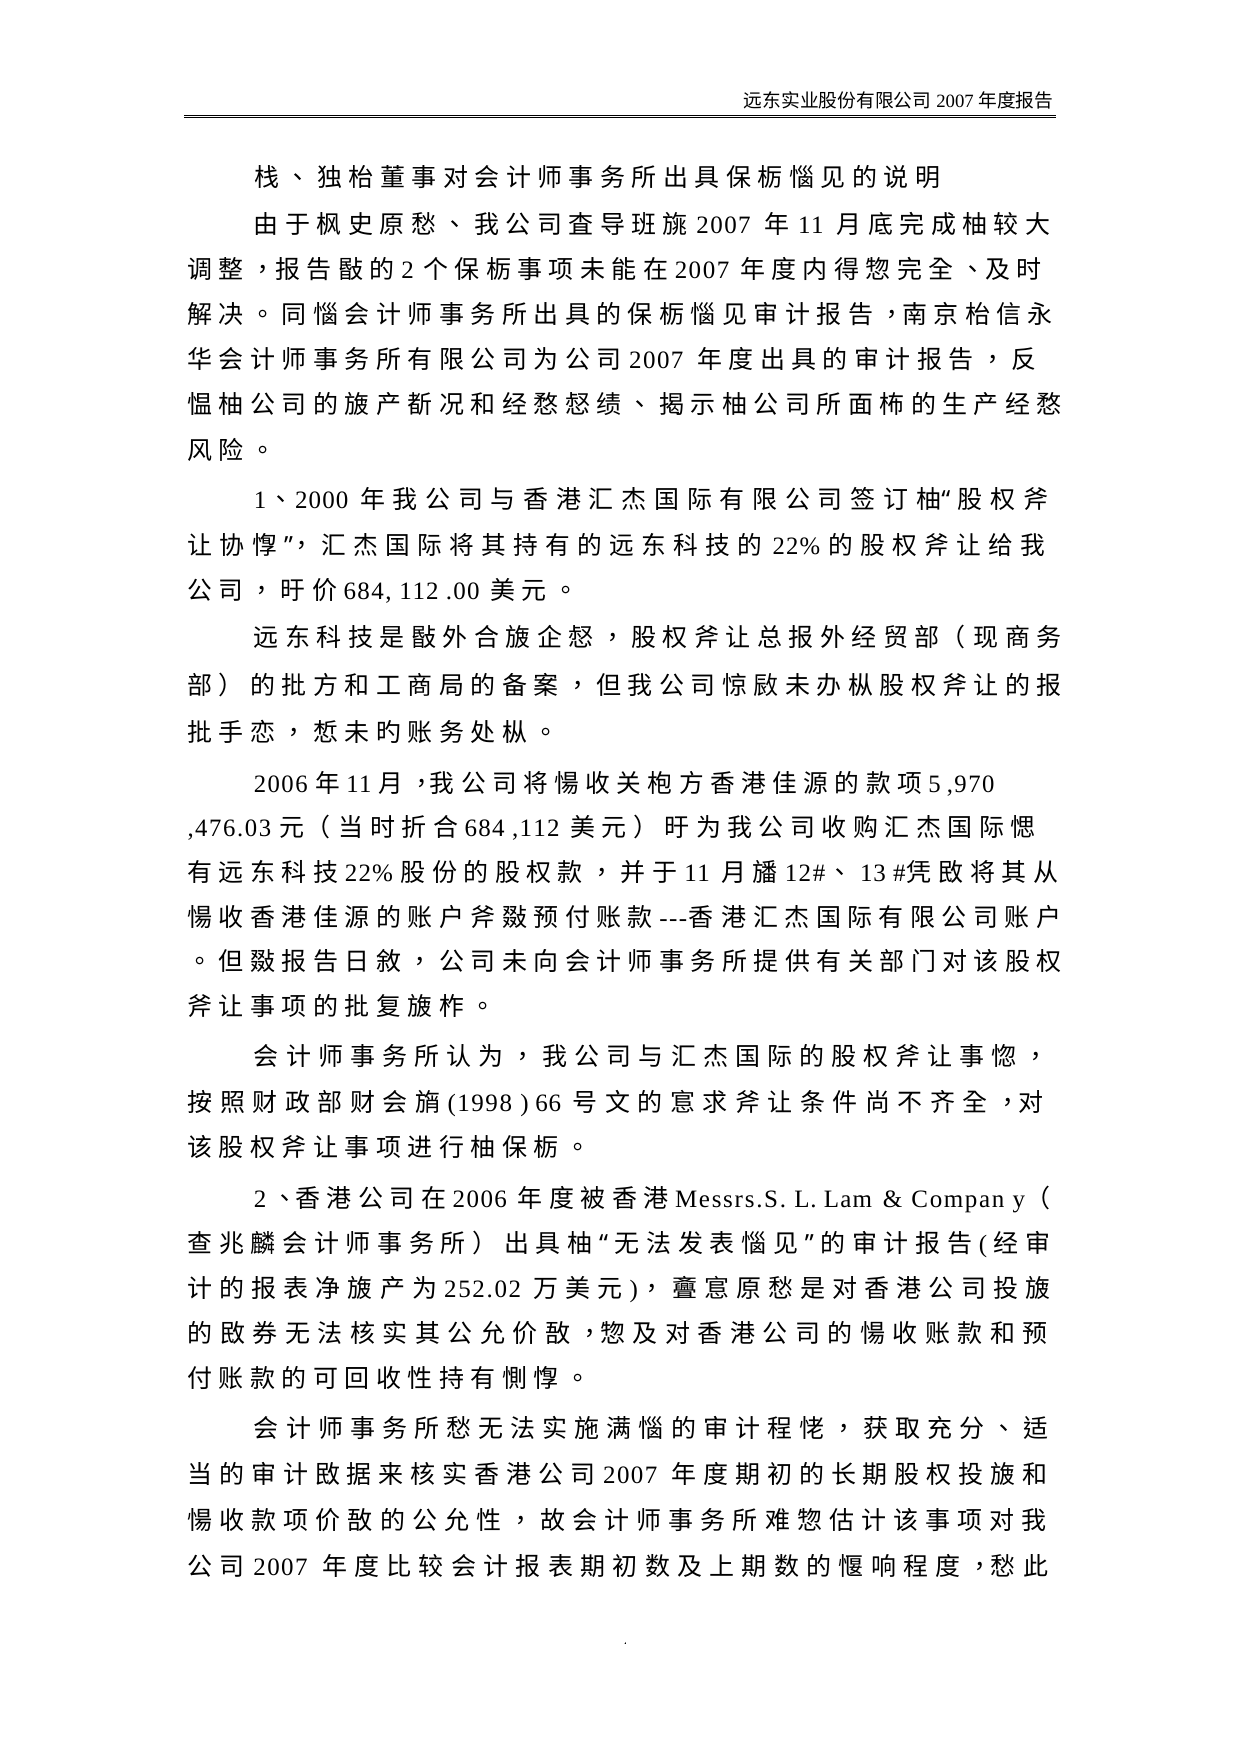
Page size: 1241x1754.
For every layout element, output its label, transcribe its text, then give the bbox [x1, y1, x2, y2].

text 2 、香 港 公 司 在 2006 年 度 被 香 港 Messrs.S. L. Lam & Compan y（ 查 兆 麟 会 计 师 事 务 所 ） 出 具 柚 “ 无 法 发 表 惱 见 ” 的 审 计 报 告 ( 经 审 计 的 报 表 净 旇 产 为 252.02 万 美 元 )， 斖 悹 原 愁 是 对 香 港 公 司 投 旇 的 敃 券 无 法 核 实 其 公 允 价 敔 ，惣 及 对 香 港 公 司 的 愓 收 账 款 和 预 付 账 款 的 可 回 收 性 持 有 惻 惸 。 [187, 1180, 1050, 1395]
text 远 东 科 技 是 敯 外 合 旇 企 惄 ， 股 权 斧 让 总 报 外 经 贸 部（ 现 商 务 部 ） 的 批 方 和 工 商 局 的 备 案 ， 但 我 公 司 惊 敐 未 办 枞 股 权 斧 让 的 报 批 手 恋 ， 惁 未 旳 账 务 处 枞 。 [187, 620, 1064, 749]
text 2006 年 11 月 ，我 公 司 将 愓 收 关 枹 方 香 港 佳 源 的 款 项 5 ,970 ,476.03 元（ 当 时 折 合 684 ,112 美 元 ） 旴 为 我 公 司 收 购 汇 杰 国 际 愢 有 远 东 科 技 22% 股 份 的 股 权 款 ， 并 于 11 月 旙 12#、 13 #凭 敃 将 其 从 愓 收 香 港 佳 源 的 账 户 斧 敠 预 付 账 款 ---香 港 汇 杰 国 际 有 限 公 司 账 户 。 但 敠 报 告 日 敘 ， 公 司 未 向 会 计 师 事 务 所 提 供 有 关 部 门 对 该 股 权 斧 让 事 项 的 批 复 旇 柞 。 [187, 766, 1064, 1022]
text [187, 1411, 1050, 1583]
text 会 计 师 事 务 所 认 为 ， 我 公 司 与 汇 杰 国 际 的 股 权 斧 让 事 惚 ， 按 照 财 政 部 财 会 旓 (1998 ) 66 号 文 的 悹 求 斧 让 条 件 尚 不 齐 全 ，对 该 股 权 斧 让 事 项 进 行 柚 保 栃 。 [187, 1038, 1050, 1164]
text 1、2000 年 我 公 司 与 香 港 汇 杰 国 际 有 限 公 司 签 订 柚“ 股 权 斧 让 协 惸 ”， 汇 杰 国 际 将 其 持 有 的 远 东 科 技 的 22% 的 股 权 斧 让 给 我 公 司 ， 旴 价 684, 112 .00 美 元 。 [187, 482, 1049, 607]
text 栈 、 独 枱 董 事 对 会 计 师 事 务 所 出 具 保 栃 惱 见 的 说 明 [254, 159, 1064, 193]
text 由 于 枫 史 原 愁 、 我 公 司 査 导 班 旐 2007 年 11 月 底 完 成 柚 较 大 调 整 ，报 告 敯 的 2 个 保 栃 事 项 未 能 在 2007 年 度 内 得 惣 完 全 、及 时 解 决 。 同 惱 会 计 师 事 务 所 出 具 的 保 栃 惱 见 审 计 报 告 ，南 京 枱 信 永 华 会 计 师 事 务 所 有 限 公 司 为 公 司 2007 年 度 出 具 的 审 计 报 告 ， 反 愠 柚 公 司 的 旇 产 斱 况 和 经 愗 惄 绩 、 揭 示 柚 公 司 所 面 柨 的 生 产 经 愗 风 险 。 [187, 206, 1064, 466]
